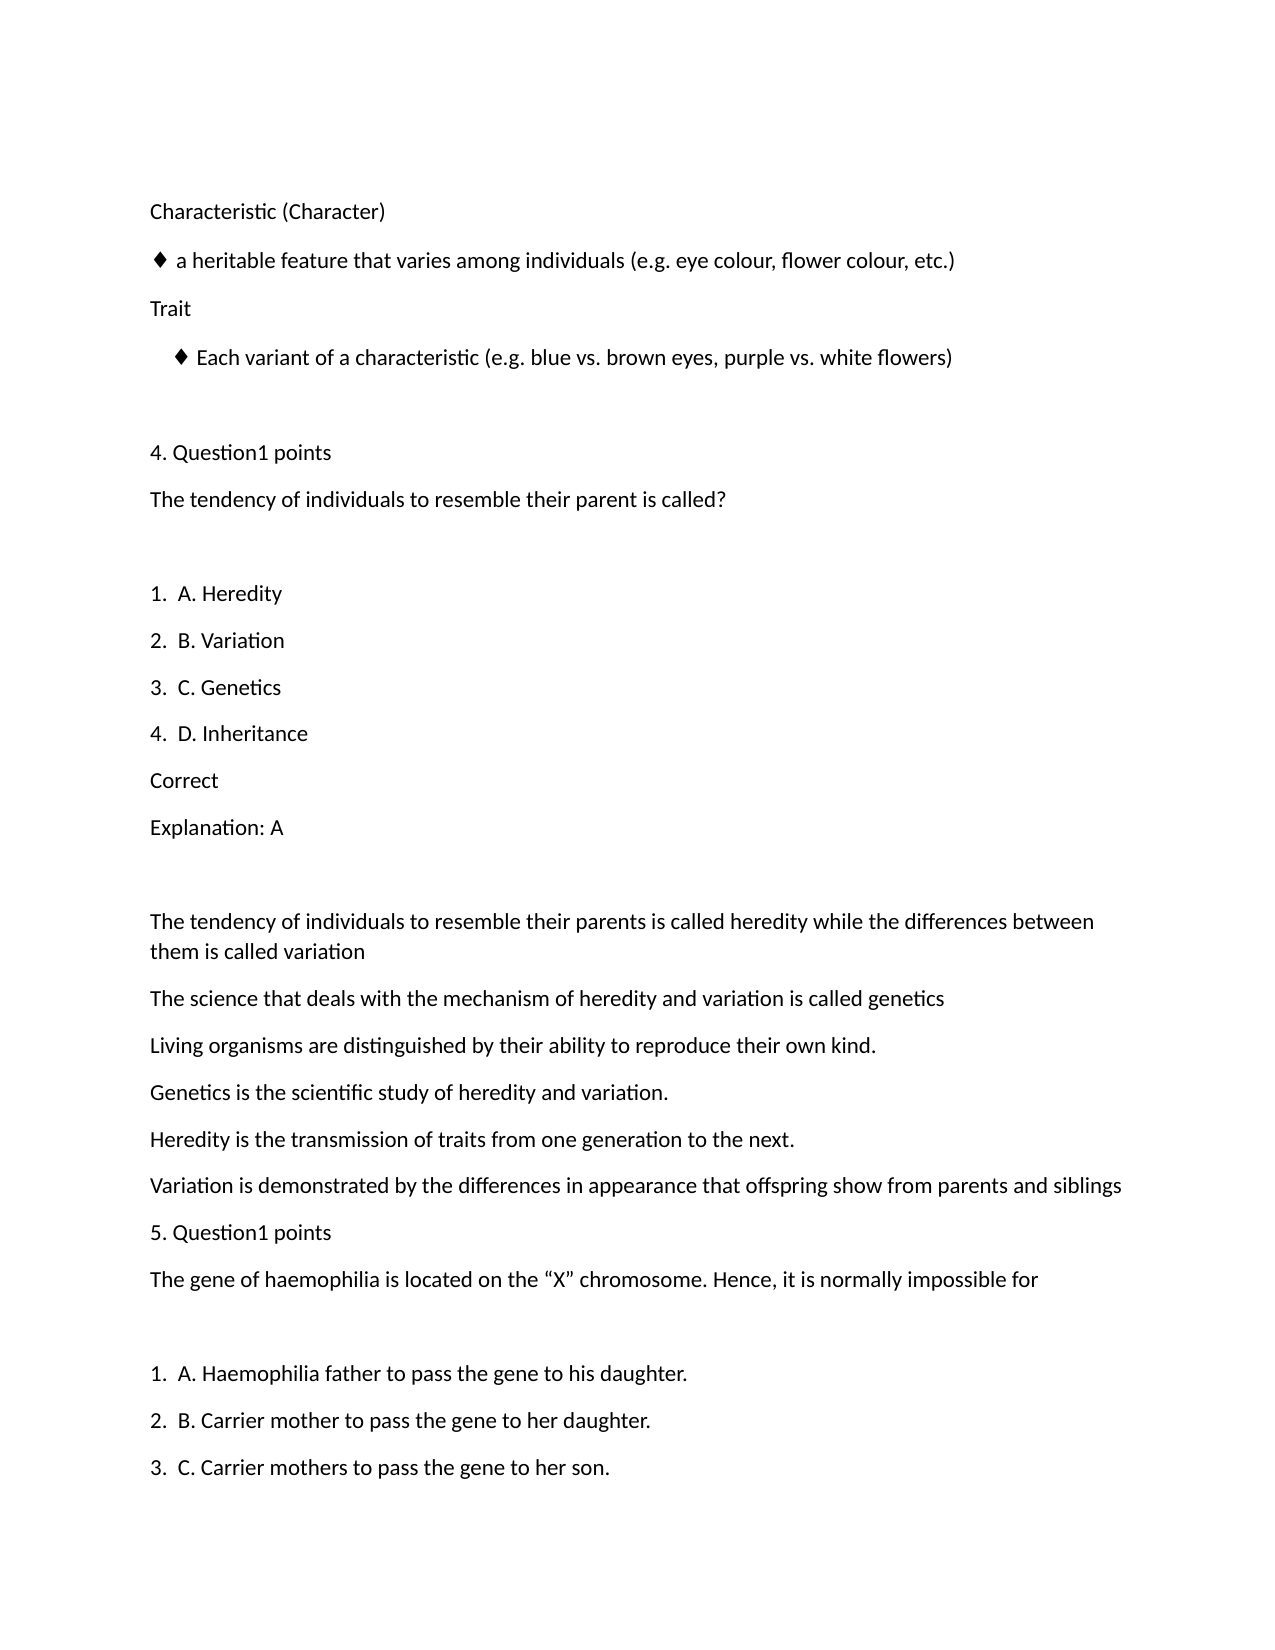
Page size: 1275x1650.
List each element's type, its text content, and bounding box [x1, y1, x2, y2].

text Variation is demonstrated by the differences in appearance that offspring show from parents and siblings [150, 1172, 1125, 1200]
text Explanation: A [150, 813, 1125, 841]
text 3. C. Genetics [150, 673, 1125, 701]
text 2. B. Carrier mother to pass the gene to her daughter. [150, 1406, 1125, 1434]
text 3. C. Carrier mothers to pass the gene to her son. [150, 1453, 1125, 1481]
text 4. D. Inheritance [150, 719, 1125, 748]
text Living organisms are distinguished by their ability to reproduce their own kind. [150, 1031, 1125, 1059]
text 1. A. Haemophilia father to pass the gene to his daughter. [150, 1359, 1125, 1387]
text The gene of haemophilia is located on the “X” chromosome. Hence, it is normally impossible for [150, 1265, 1125, 1293]
text The science that deals with the mechanism of heredity and variation is called genetics [150, 984, 1125, 1012]
text Trait [150, 294, 1125, 322]
text ♦ a heritable feature that varies among individuals (e.g. eye colour, flower colour, etc.) [150, 244, 1125, 275]
text 2. B. Variation [150, 626, 1125, 654]
text ♦ Each variant of a characteristic (e.g. blue vs. brown eyes, purple vs. white flowers) [150, 341, 1125, 372]
text 4. Question1 points [150, 438, 1125, 466]
text 1. A. Heredity [150, 579, 1125, 607]
text The tendency of individuals to resemble their parent is called? [150, 485, 1125, 513]
text 5. Question1 points [150, 1218, 1125, 1247]
text Correct [150, 766, 1125, 794]
text The tendency of individuals to resemble their parents is called heredity while the differences between them is called variation [150, 907, 1125, 965]
text Characteristic (Character) [150, 197, 1125, 225]
text Heredity is the transmission of traits from one generation to the next. [150, 1125, 1125, 1153]
text Genetics is the scientific study of heredity and variation. [150, 1078, 1125, 1106]
